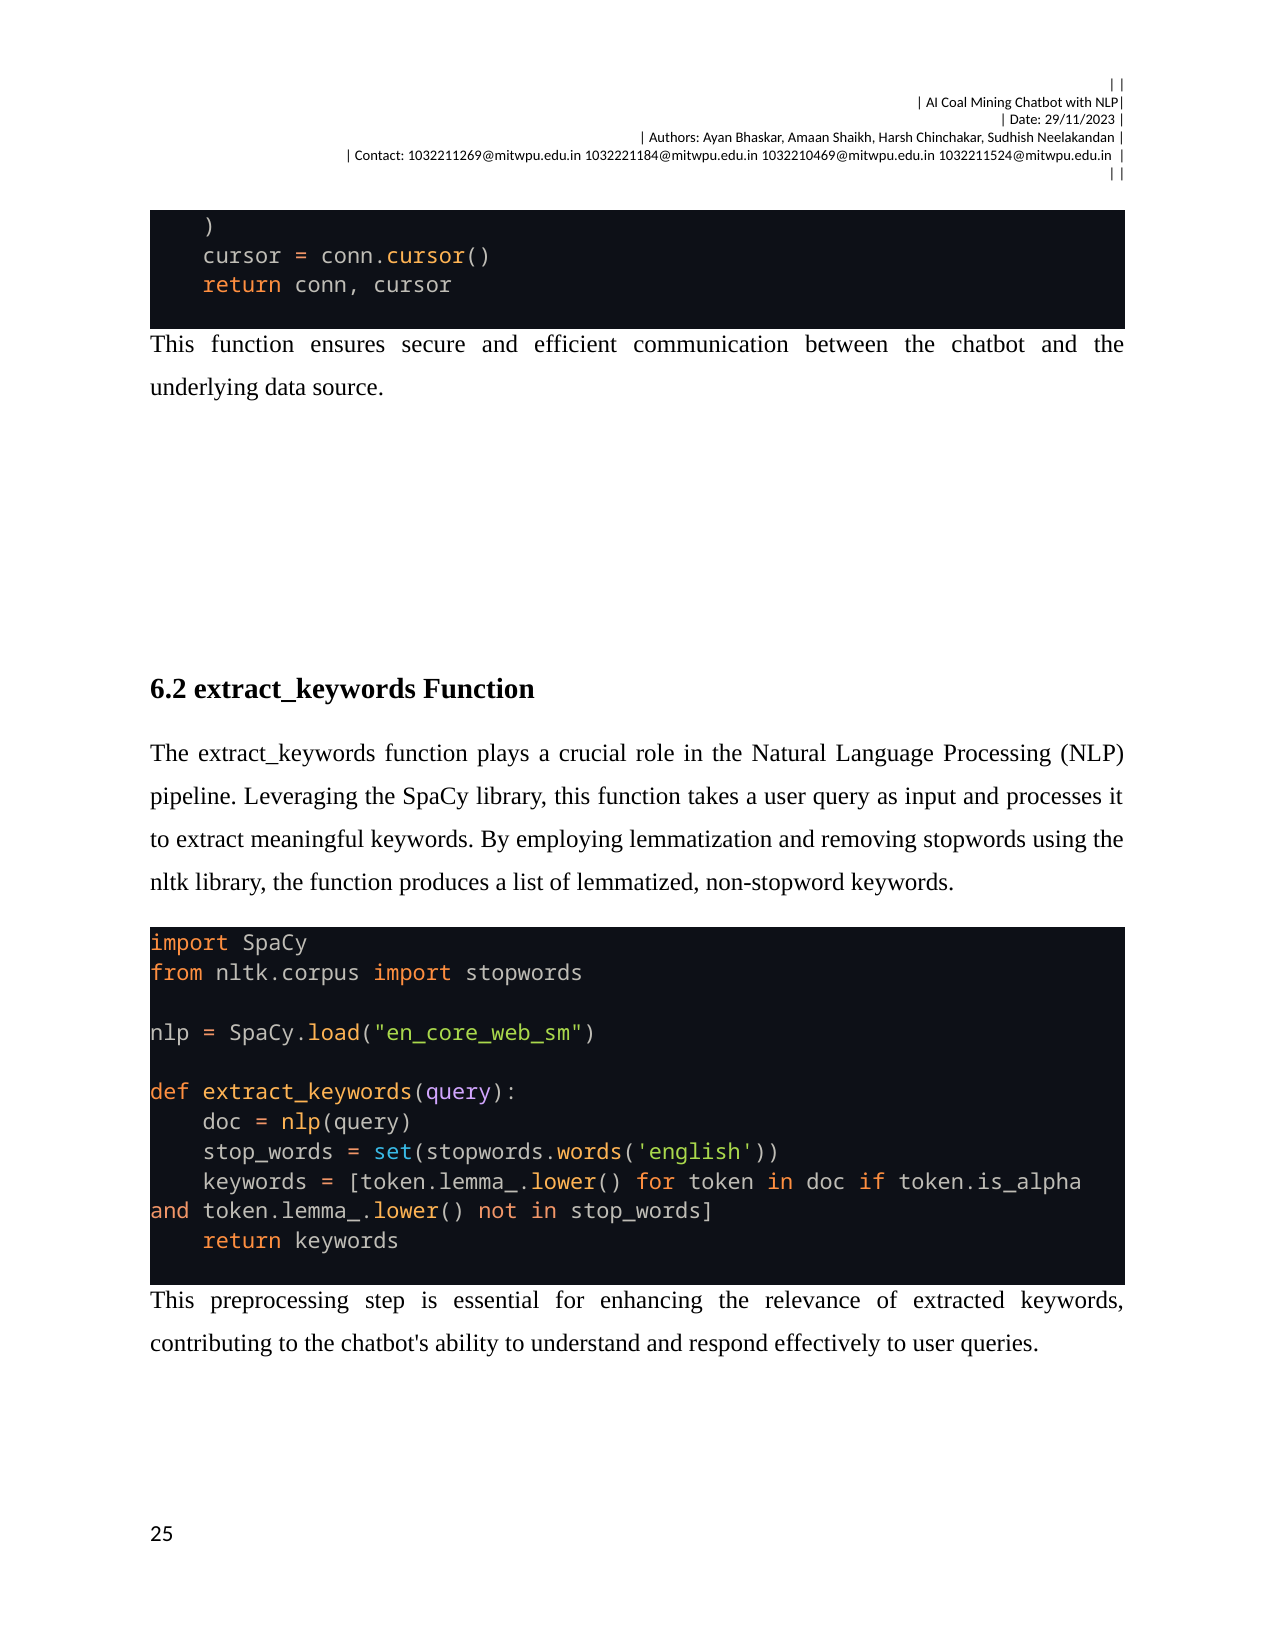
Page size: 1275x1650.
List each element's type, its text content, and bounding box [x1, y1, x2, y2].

text ) [150, 210, 1125, 240]
text keywords = [token.lemma_.lower() for token in doc if token.is_alpha and token.lemma_.lower() not in stop_words] [150, 1166, 1125, 1225]
subtitle 6.2 extract_keywords Function [150, 671, 1125, 705]
text return conn, cursor [150, 269, 1125, 299]
text The extract_keywords function plays a crucial role in the Natural Language Processing (NLP) pipeline. Leveraging the SpaCy library, this function takes a user query as input and processes it to extract meaningful keywords. By employing lemmatization and removing stopwords using the nltk library, the function produces a list of lemmatized, non-stopword keywords. [150, 738, 1125, 896]
text This function ensures secure and efficient communication between the chatbot and the underlying data source. [150, 329, 1125, 401]
text This preprocessing step is essential for enhancing the relevance of extracted keywords, contributing to the chatbot's ability to understand and respond effectively to user queries. [150, 1285, 1125, 1357]
text stop_words = set(stopwords.words('english')) [150, 1136, 1125, 1166]
text def extract_keywords(query): [150, 1076, 1125, 1106]
text cursor = conn.cursor() [150, 240, 1125, 269]
text doc = nlp(query) [150, 1106, 1125, 1136]
text import SpaCy [150, 927, 1125, 957]
text return keywords [150, 1225, 1125, 1255]
text from nltk.corpus import stopwords [150, 957, 1125, 987]
text nlp = SpaCy.load("en_core_web_sm") [150, 1017, 1125, 1046]
